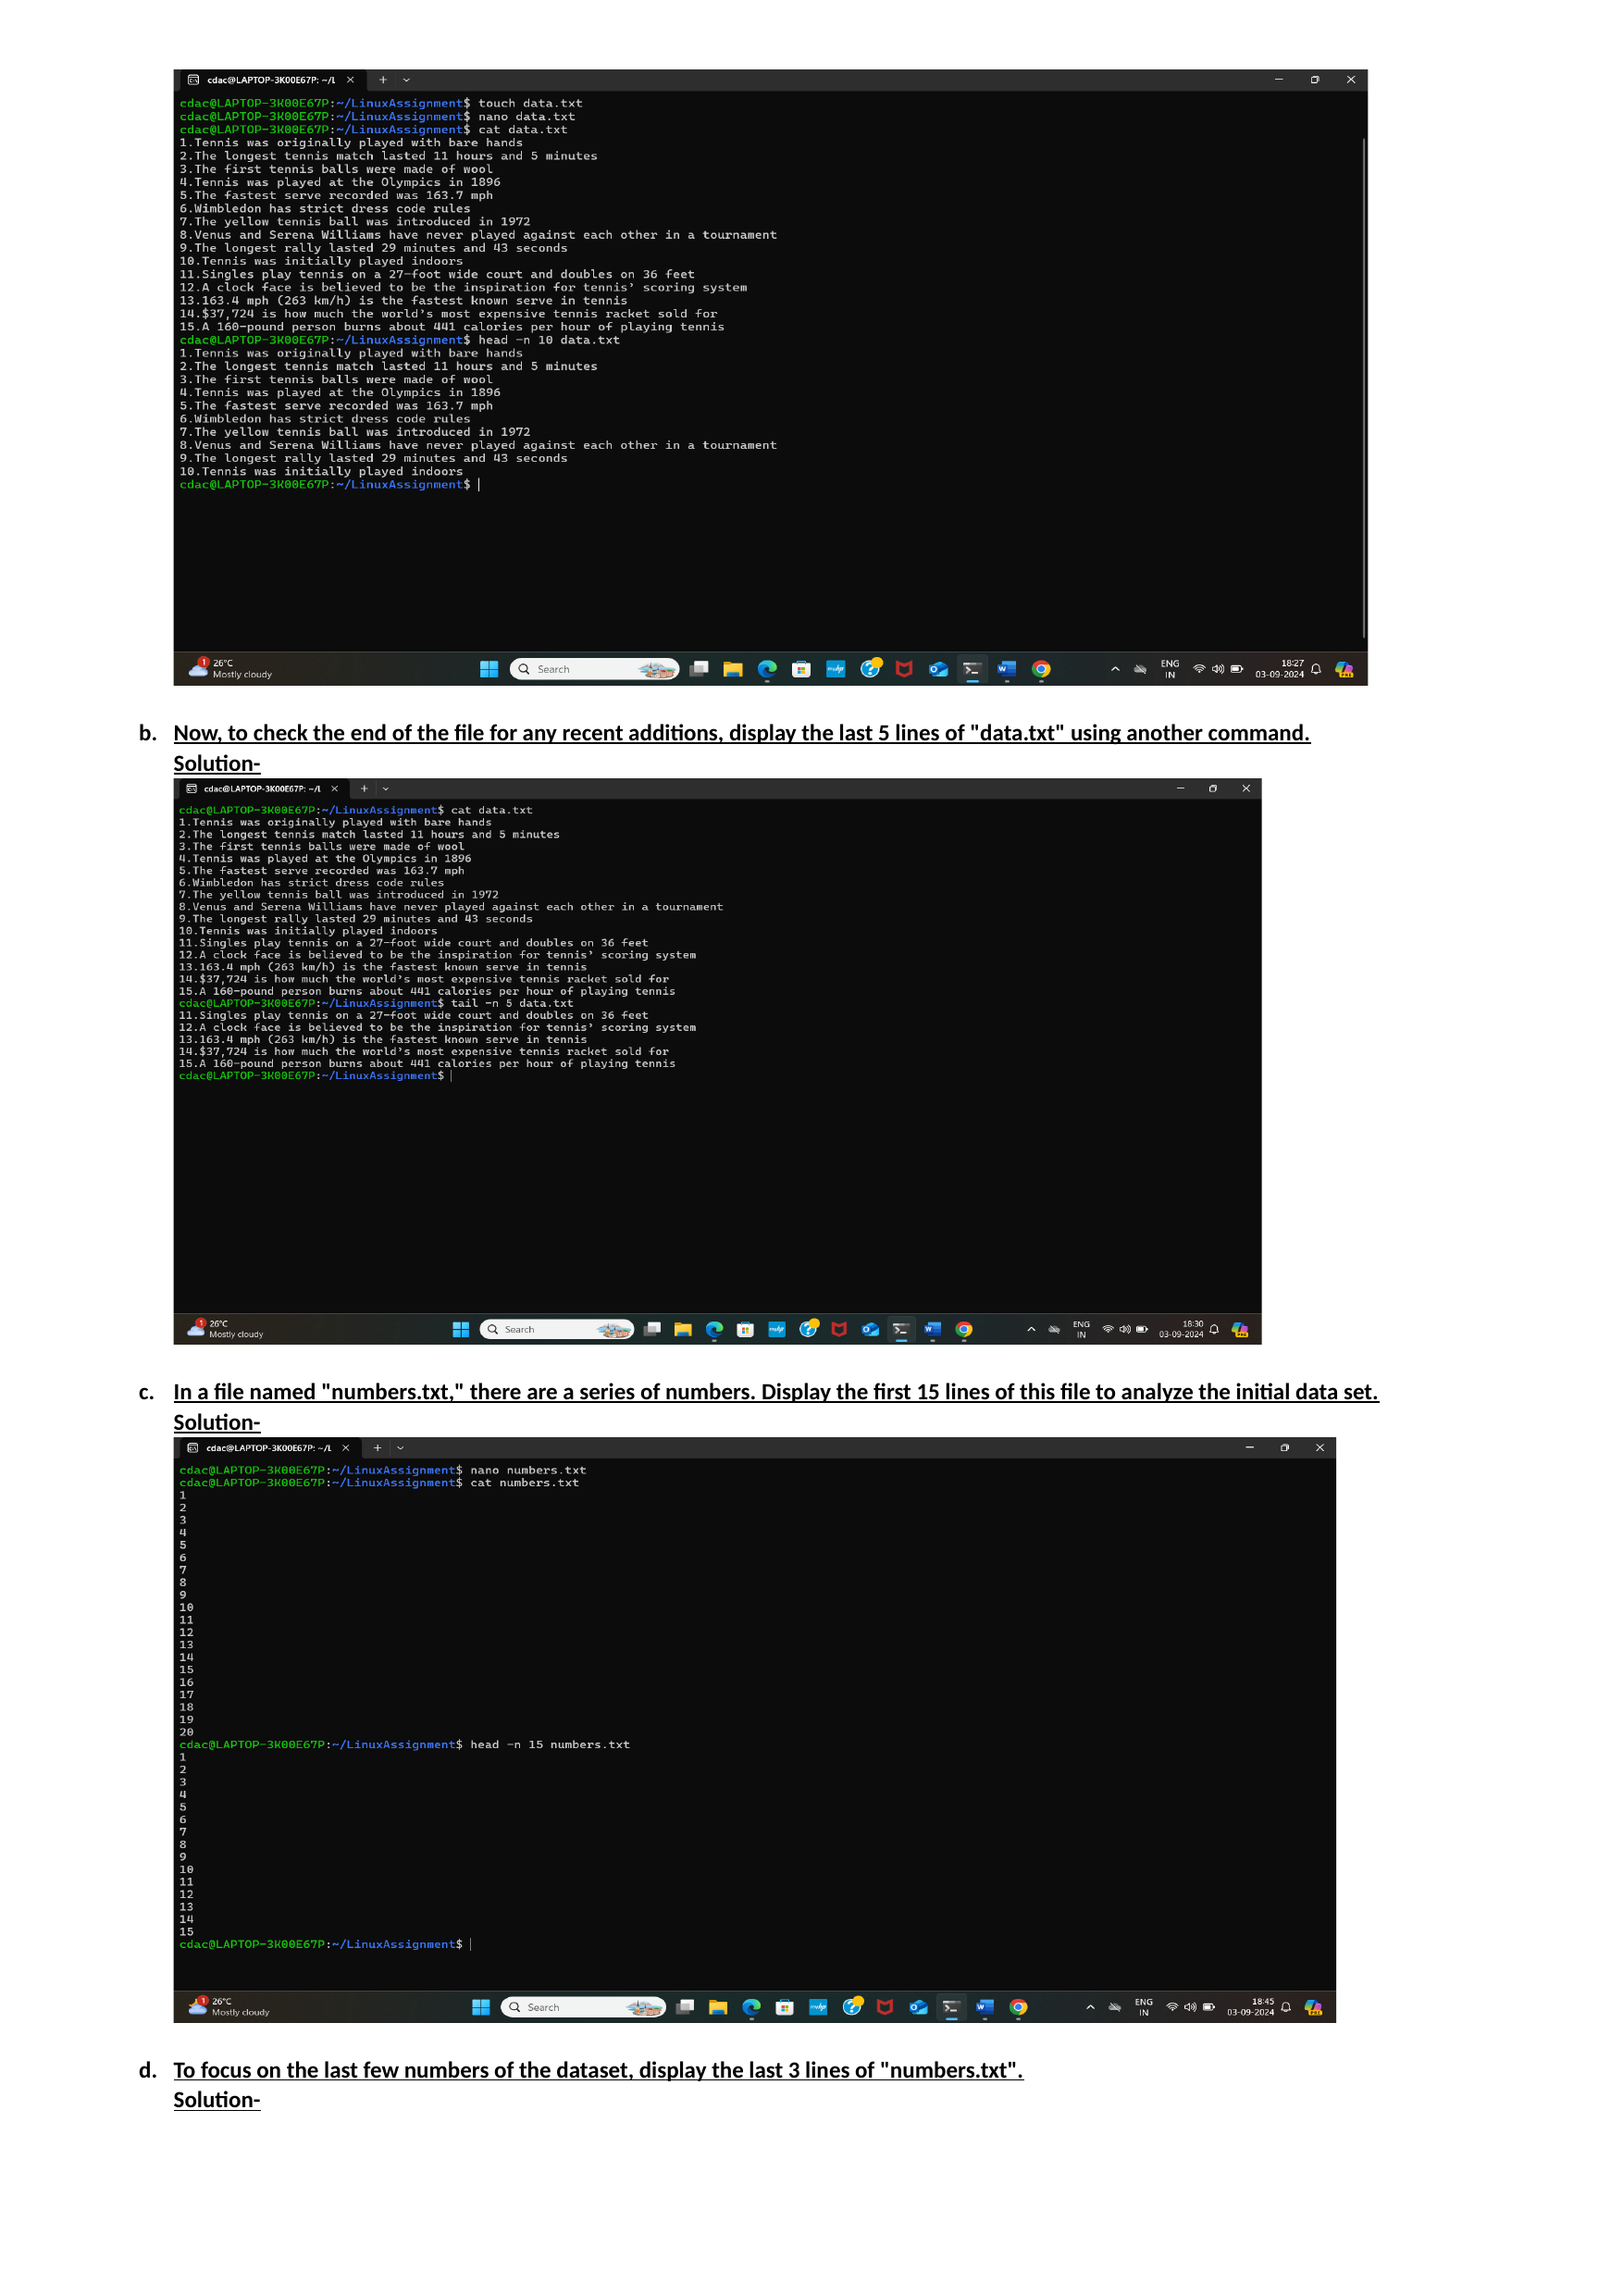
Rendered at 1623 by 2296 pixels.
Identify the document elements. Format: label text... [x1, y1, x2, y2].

picture [173, 69, 1369, 686]
list Solution- [173, 749, 1554, 776]
list Now, to check the end of the file for any recent additions, display the last 5 lines of "data.txt" using another command. [139, 718, 1554, 747]
picture [173, 1437, 1337, 2023]
list In a file named "numbers.txt," there are a series of numbers. Display the first 15 lines of this file to analyze the initial data set. [139, 1377, 1554, 1405]
list Solution- [173, 2086, 1554, 2114]
list To focus on the last few numbers of the dataset, display the last 3 lines of "numbers.txt". [139, 2055, 1554, 2083]
picture [173, 778, 1262, 1345]
list Solution- [173, 1408, 1554, 1435]
